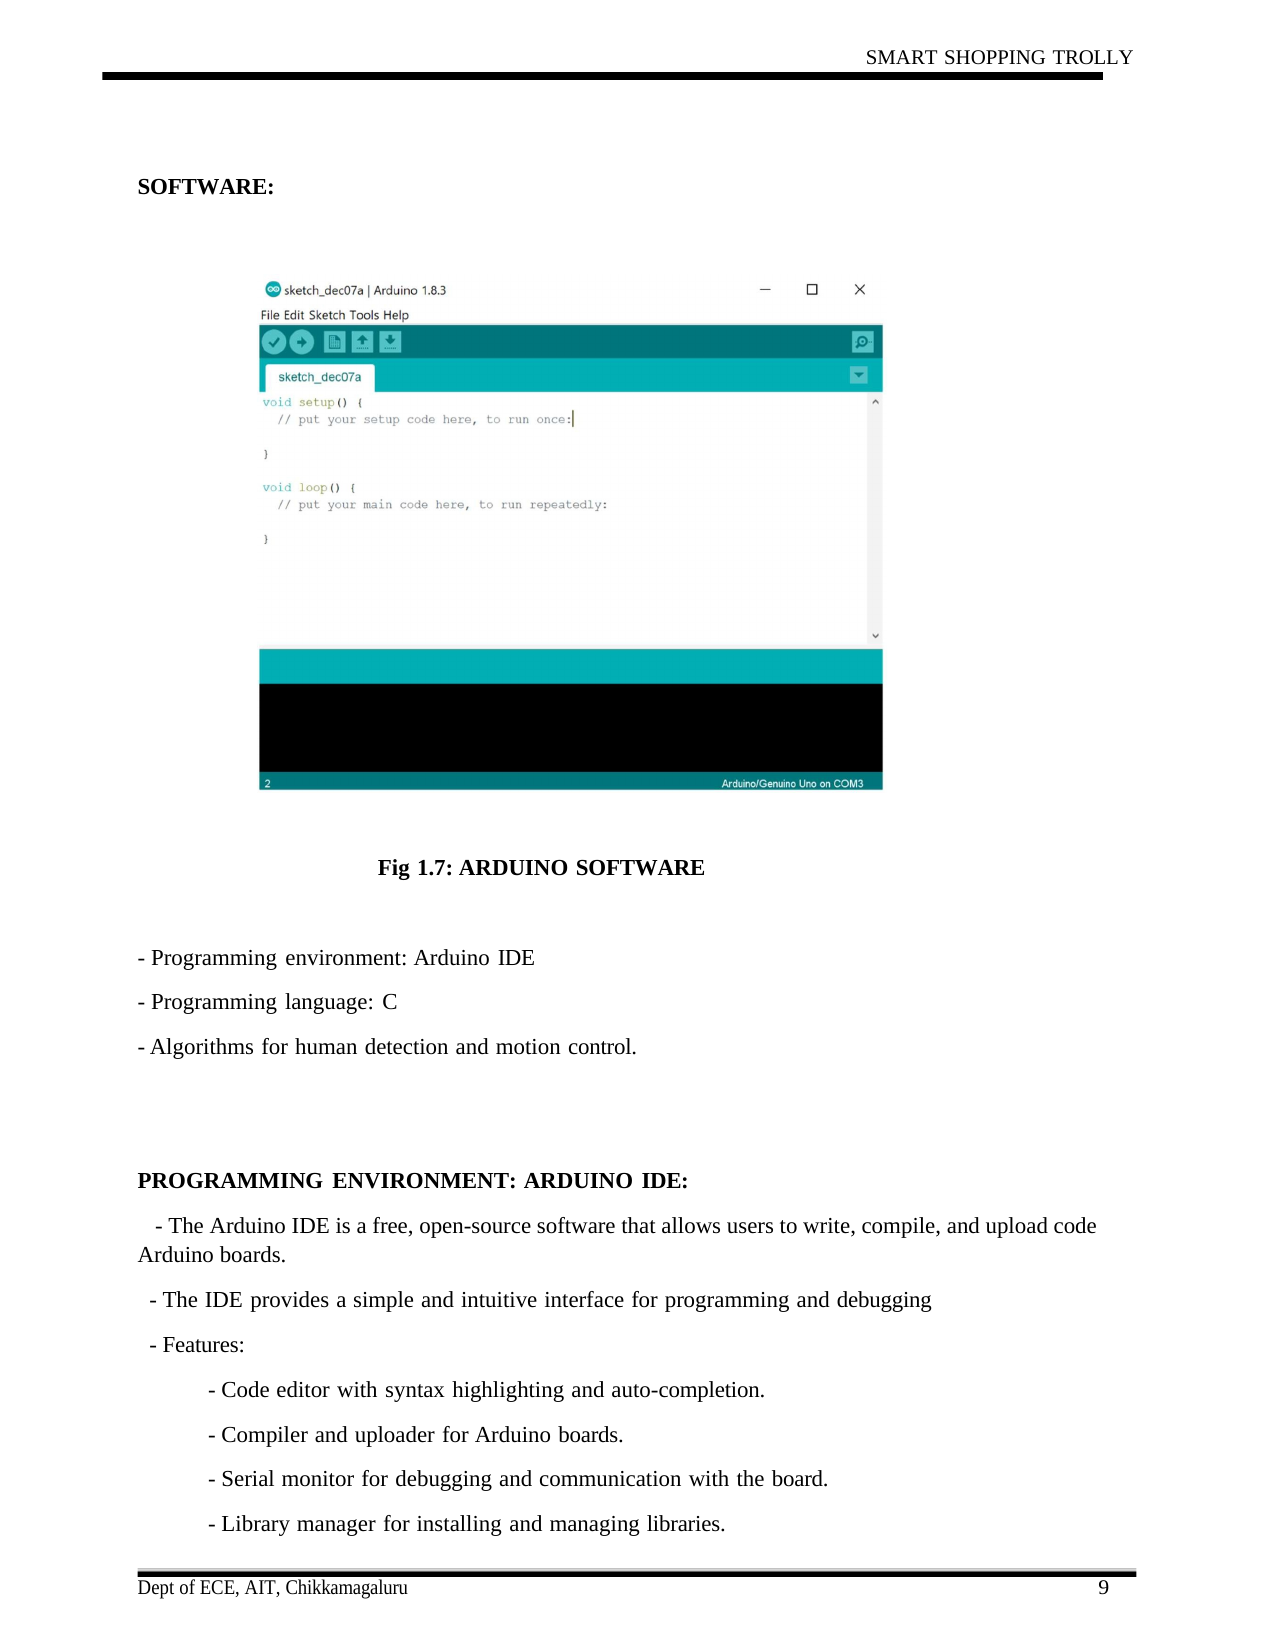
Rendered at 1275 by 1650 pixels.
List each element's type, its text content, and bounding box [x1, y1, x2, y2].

subtitle Fig 1.7: ARDUINO SOFTWARE [378, 854, 1200, 880]
picture [102, 72, 1103, 80]
list Programming environment: Arduino IDE [137, 944, 1200, 970]
list Code editor with syntax highlighting and auto-completion. [208, 1376, 1200, 1402]
list Programming language: C [137, 988, 1200, 1015]
subtitle PROGRAMMING ENVIRONMENT: ARDUINO IDE: [137, 1168, 1200, 1194]
list The Arduino IDE is a free, open-source software that allows users to write, compile, and upload code Arduino boards. [137, 1213, 1120, 1268]
subtitle SOFTWARE: [137, 173, 1200, 199]
list Features: [149, 1331, 1200, 1357]
picture [256, 274, 888, 793]
picture [137, 1567, 1137, 1577]
list Serial monitor for debugging and communication with the board. [208, 1465, 1200, 1492]
list Compiler and uploader for Arduino boards. [208, 1421, 1200, 1447]
list The IDE provides a simple and intuitive interface for programming and debugging [149, 1286, 1200, 1312]
list Algorithms for human detection and motion control. [137, 1033, 1200, 1060]
list Library manager for installing and managing libraries. [208, 1510, 1200, 1537]
